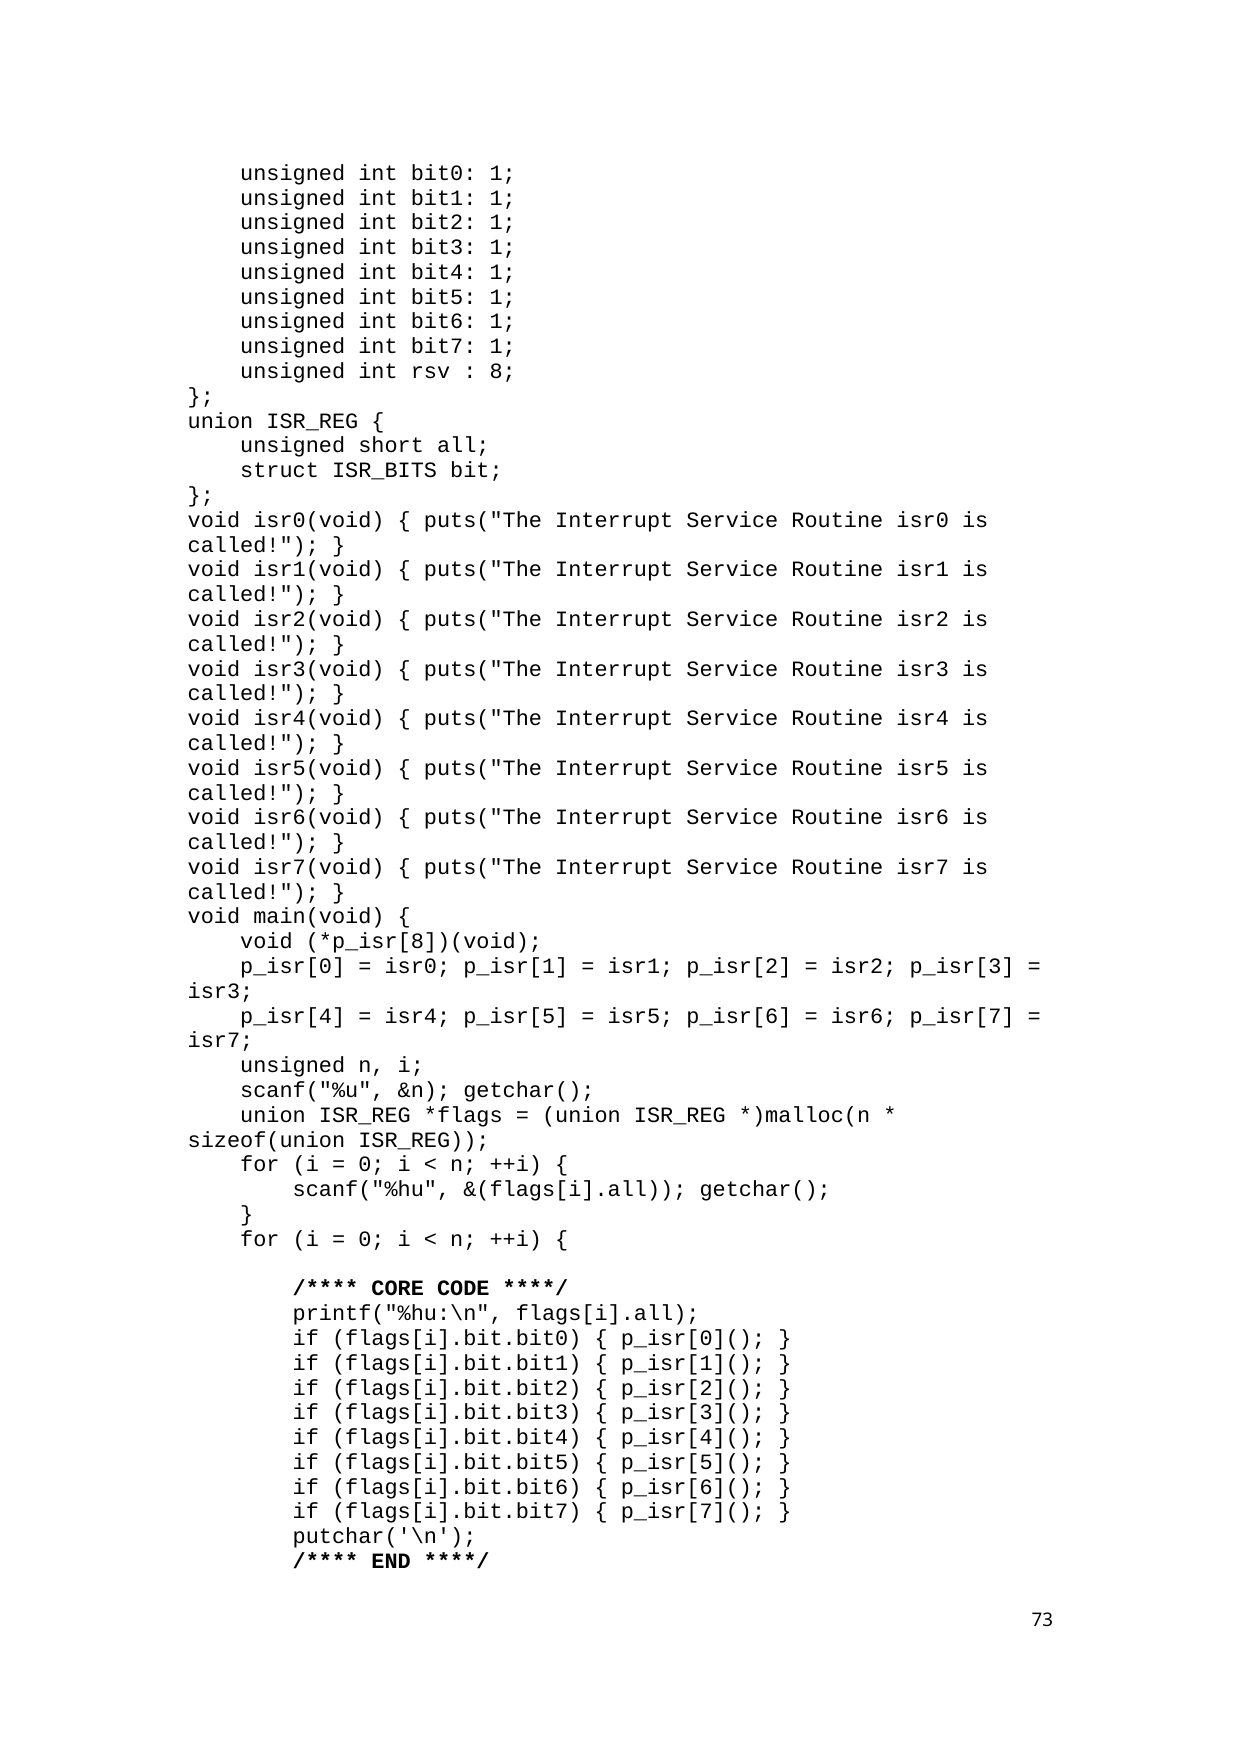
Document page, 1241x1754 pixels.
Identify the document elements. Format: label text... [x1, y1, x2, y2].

text if (flags[i].bit.bit3) { p_isr[3](); } [187, 1402, 1053, 1426]
text unsigned int bit3: 1; [187, 236, 1053, 261]
text void isr0(void) { puts("The Interrupt Service Routine isr0 is called!"); } [187, 509, 1053, 559]
text void isr3(void) { puts("The Interrupt Service Routine isr3 is called!"); } [187, 658, 1053, 707]
text void main(void) { [187, 906, 1053, 931]
text if (flags[i].bit.bit6) { p_isr[6](); } [187, 1476, 1053, 1501]
text /**** CORE CODE ****/ [187, 1278, 1053, 1302]
text unsigned int bit7: 1; [187, 336, 1053, 360]
text for (i = 0; i < n; ++i) { [187, 1154, 1053, 1178]
text unsigned int bit4: 1; [187, 261, 1053, 286]
text if (flags[i].bit.bit2) { p_isr[2](); } [187, 1377, 1053, 1402]
text struct ISR_BITS bit; [187, 459, 1053, 484]
text union ISR_REG { [187, 410, 1053, 435]
text for (i = 0; i < n; ++i) { [187, 1228, 1053, 1253]
text p_isr[4] = isr4; p_isr[5] = isr5; p_isr[6] = isr6; p_isr[7] = isr7; [187, 1005, 1053, 1054]
text unsigned int rsv : 8; [187, 360, 1053, 385]
text if (flags[i].bit.bit5) { p_isr[5](); } [187, 1451, 1053, 1476]
text void isr1(void) { puts("The Interrupt Service Routine isr1 is called!"); } [187, 559, 1053, 608]
text scanf("%hu", &(flags[i].all)); getchar(); [187, 1178, 1053, 1203]
text scanf("%u", &n); getchar(); [187, 1079, 1053, 1104]
text if (flags[i].bit.bit0) { p_isr[0](); } [187, 1327, 1053, 1352]
text void isr4(void) { puts("The Interrupt Service Routine isr4 is called!"); } [187, 707, 1053, 757]
text unsigned n, i; [187, 1054, 1053, 1079]
text unsigned int bit1: 1; [187, 187, 1053, 212]
text unsigned int bit6: 1; [187, 311, 1053, 336]
text unsigned short all; [187, 435, 1053, 459]
text void isr2(void) { puts("The Interrupt Service Routine isr2 is called!"); } [187, 608, 1053, 658]
text p_isr[0] = isr0; p_isr[1] = isr1; p_isr[2] = isr2; p_isr[3] = isr3; [187, 955, 1053, 1005]
text /**** END ****/ [187, 1550, 1053, 1575]
text union ISR_REG *flags = (union ISR_REG *)malloc(n * sizeof(union ISR_REG)); [187, 1104, 1053, 1154]
text unsigned int bit2: 1; [187, 212, 1053, 236]
text if (flags[i].bit.bit7) { p_isr[7](); } [187, 1501, 1053, 1526]
text void isr6(void) { puts("The Interrupt Service Routine isr6 is called!"); } [187, 807, 1053, 856]
text }; [187, 484, 1053, 509]
text void isr5(void) { puts("The Interrupt Service Routine isr5 is called!"); } [187, 757, 1053, 807]
text if (flags[i].bit.bit1) { p_isr[1](); } [187, 1352, 1053, 1377]
text unsigned int bit0: 1; [187, 162, 1053, 187]
text unsigned int bit5: 1; [187, 286, 1053, 311]
text printf("%hu:\n", flags[i].all); [187, 1302, 1053, 1327]
text } [187, 1203, 1053, 1228]
text void (*p_isr[8])(void); [187, 931, 1053, 955]
text putchar('\n'); [187, 1526, 1053, 1550]
text void isr7(void) { puts("The Interrupt Service Routine isr7 is called!"); } [187, 856, 1053, 906]
text if (flags[i].bit.bit4) { p_isr[4](); } [187, 1426, 1053, 1451]
text }; [187, 385, 1053, 410]
